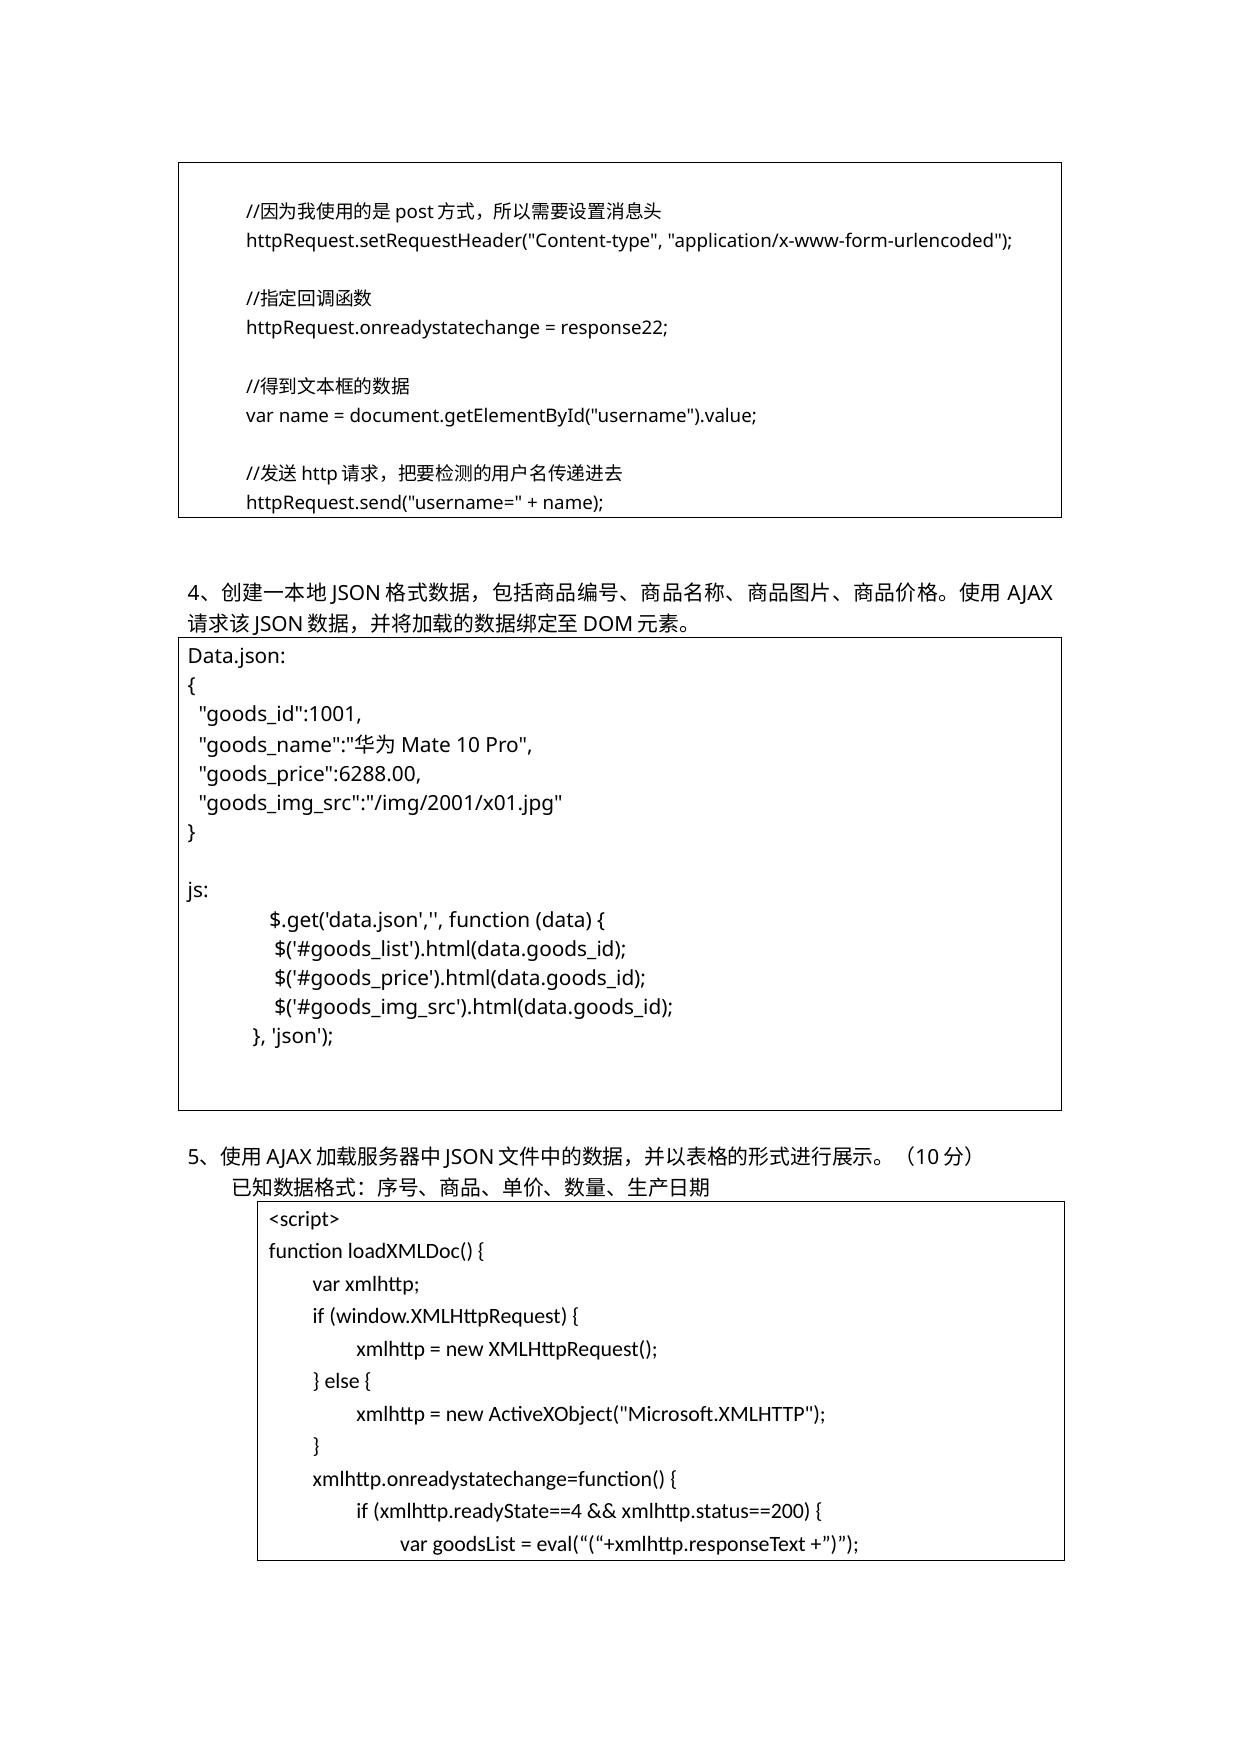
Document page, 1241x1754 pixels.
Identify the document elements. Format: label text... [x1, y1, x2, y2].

text httpRequest.send("username=" + name); [179, 483, 1061, 517]
text $('#goods_price').html(data.goods_id); [187, 962, 1053, 991]
text $('#goods_list').html(data.goods_id); [187, 933, 1053, 962]
text } [187, 816, 1053, 846]
text "goods_name":"华为 Mate 10 Pro", [187, 728, 1053, 758]
text var name = document.getElementById("username").value; [187, 398, 1053, 428]
text $('#goods_img_src').html(data.goods_id); [187, 991, 1053, 1021]
text Data.json: [179, 638, 1061, 669]
text "goods_price":6288.00, [187, 758, 1053, 787]
text 已知数据格式：序号、商品、单价、数量、生产日期 [231, 1171, 1053, 1201]
text "goods_id":1001, [187, 699, 1053, 728]
text //因为我使用的是post方式，所以需要设置消息头 [187, 194, 1053, 223]
text //得到文本框的数据 [187, 369, 1053, 398]
text "goods_img_src":"/img/2001/x01.jpg" [187, 787, 1053, 816]
text 5、使用AJAX加载服务器中JSON文件中的数据，并以表格的形式进行展示。（10分） [187, 1140, 1053, 1171]
text httpRequest.setRequestHeader("Content-type", "application/x-www-form-urlencoded"); [187, 223, 1053, 253]
text js: [187, 875, 1053, 904]
text }, 'json'); [187, 1021, 1053, 1050]
text $.get('data.json','', function (data) { [187, 904, 1053, 933]
text //指定回调函数 [187, 282, 1053, 311]
text { [187, 669, 1053, 699]
text //发送http请求，把要检测的用户名传递进去 [187, 457, 1053, 483]
text httpRequest.onreadystatechange = response22; [187, 311, 1053, 340]
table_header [258, 1202, 1064, 1559]
text 4、创建一本地JSON格式数据，包括商品编号、商品名称、商品图片、商品价格。使用AJAX请求该JSON数据，并将加载的数据绑定至DOM元素。 [187, 577, 1053, 637]
